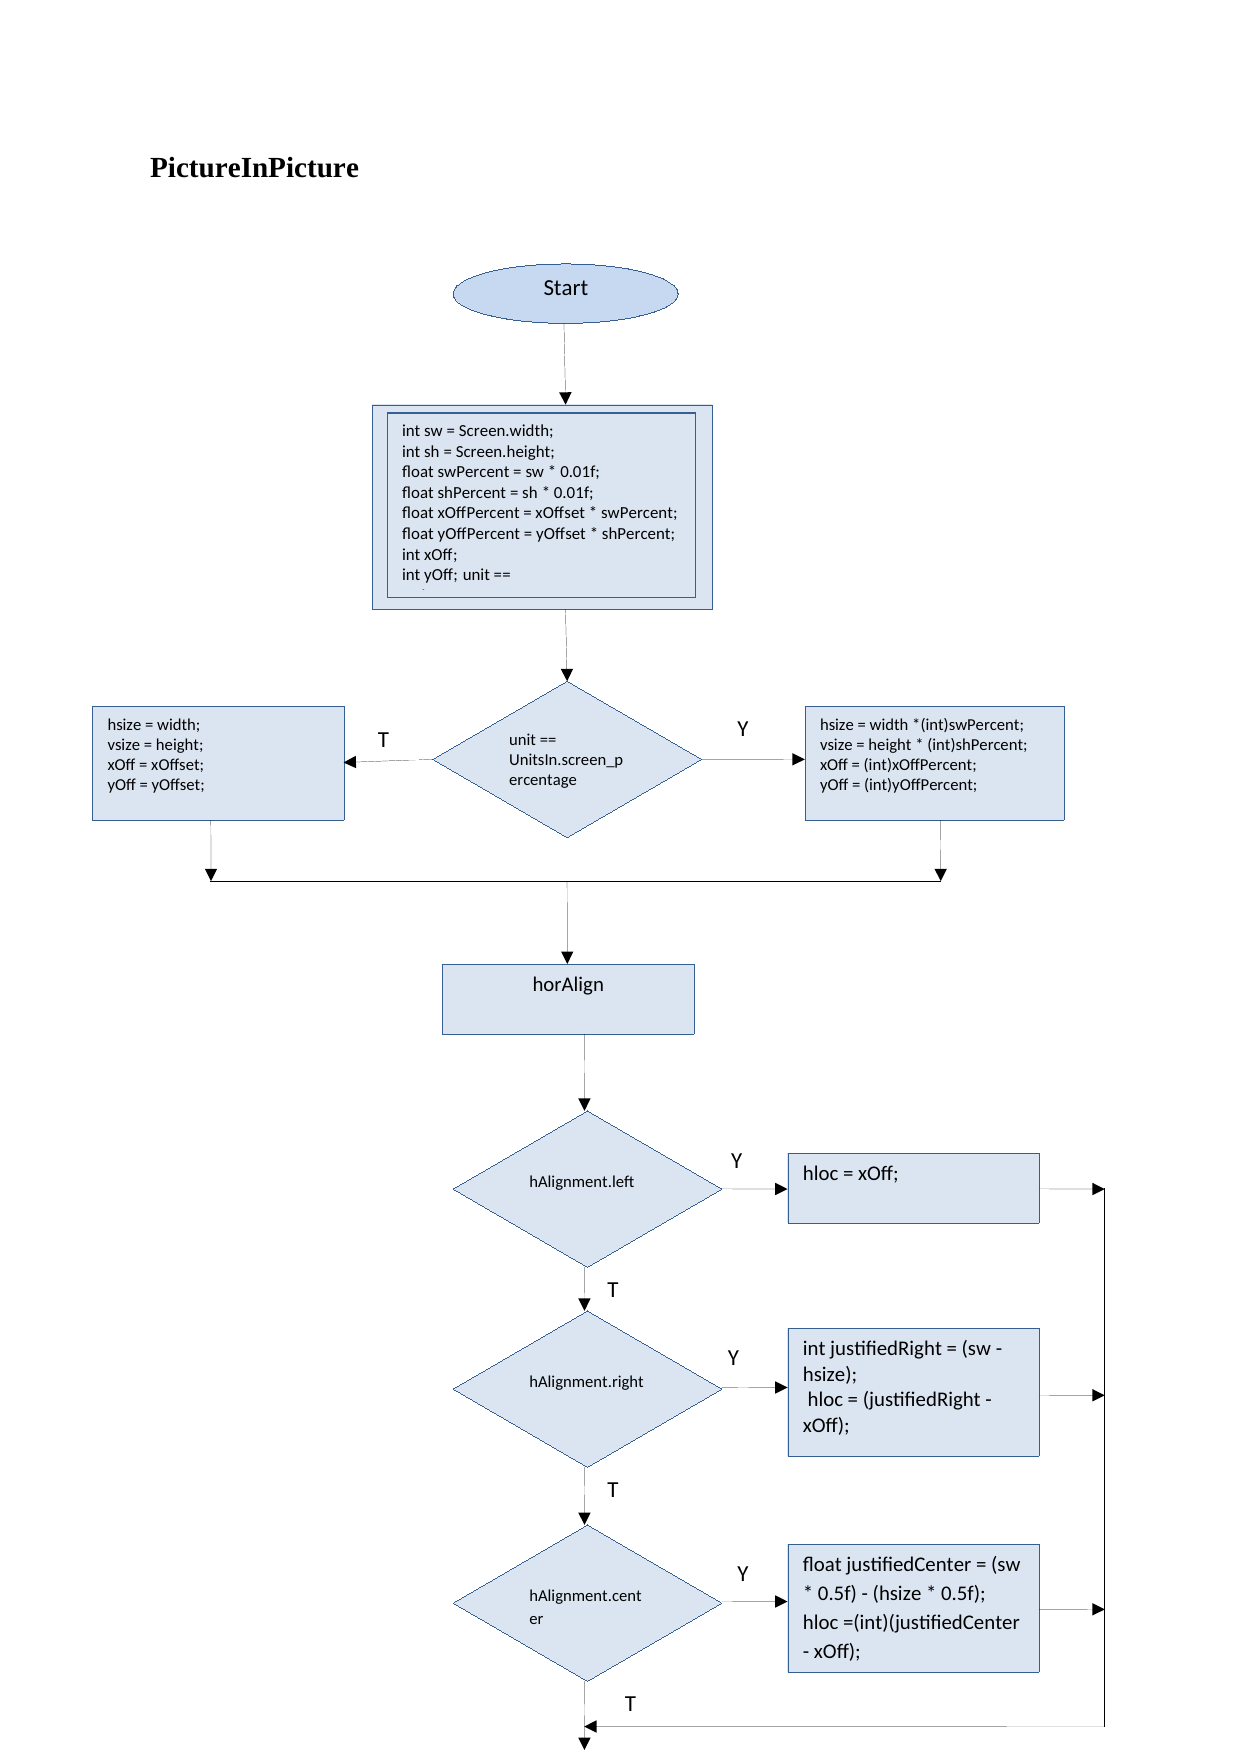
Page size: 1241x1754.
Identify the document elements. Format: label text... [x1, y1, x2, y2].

text PictureInPicture [150, 150, 1090, 183]
